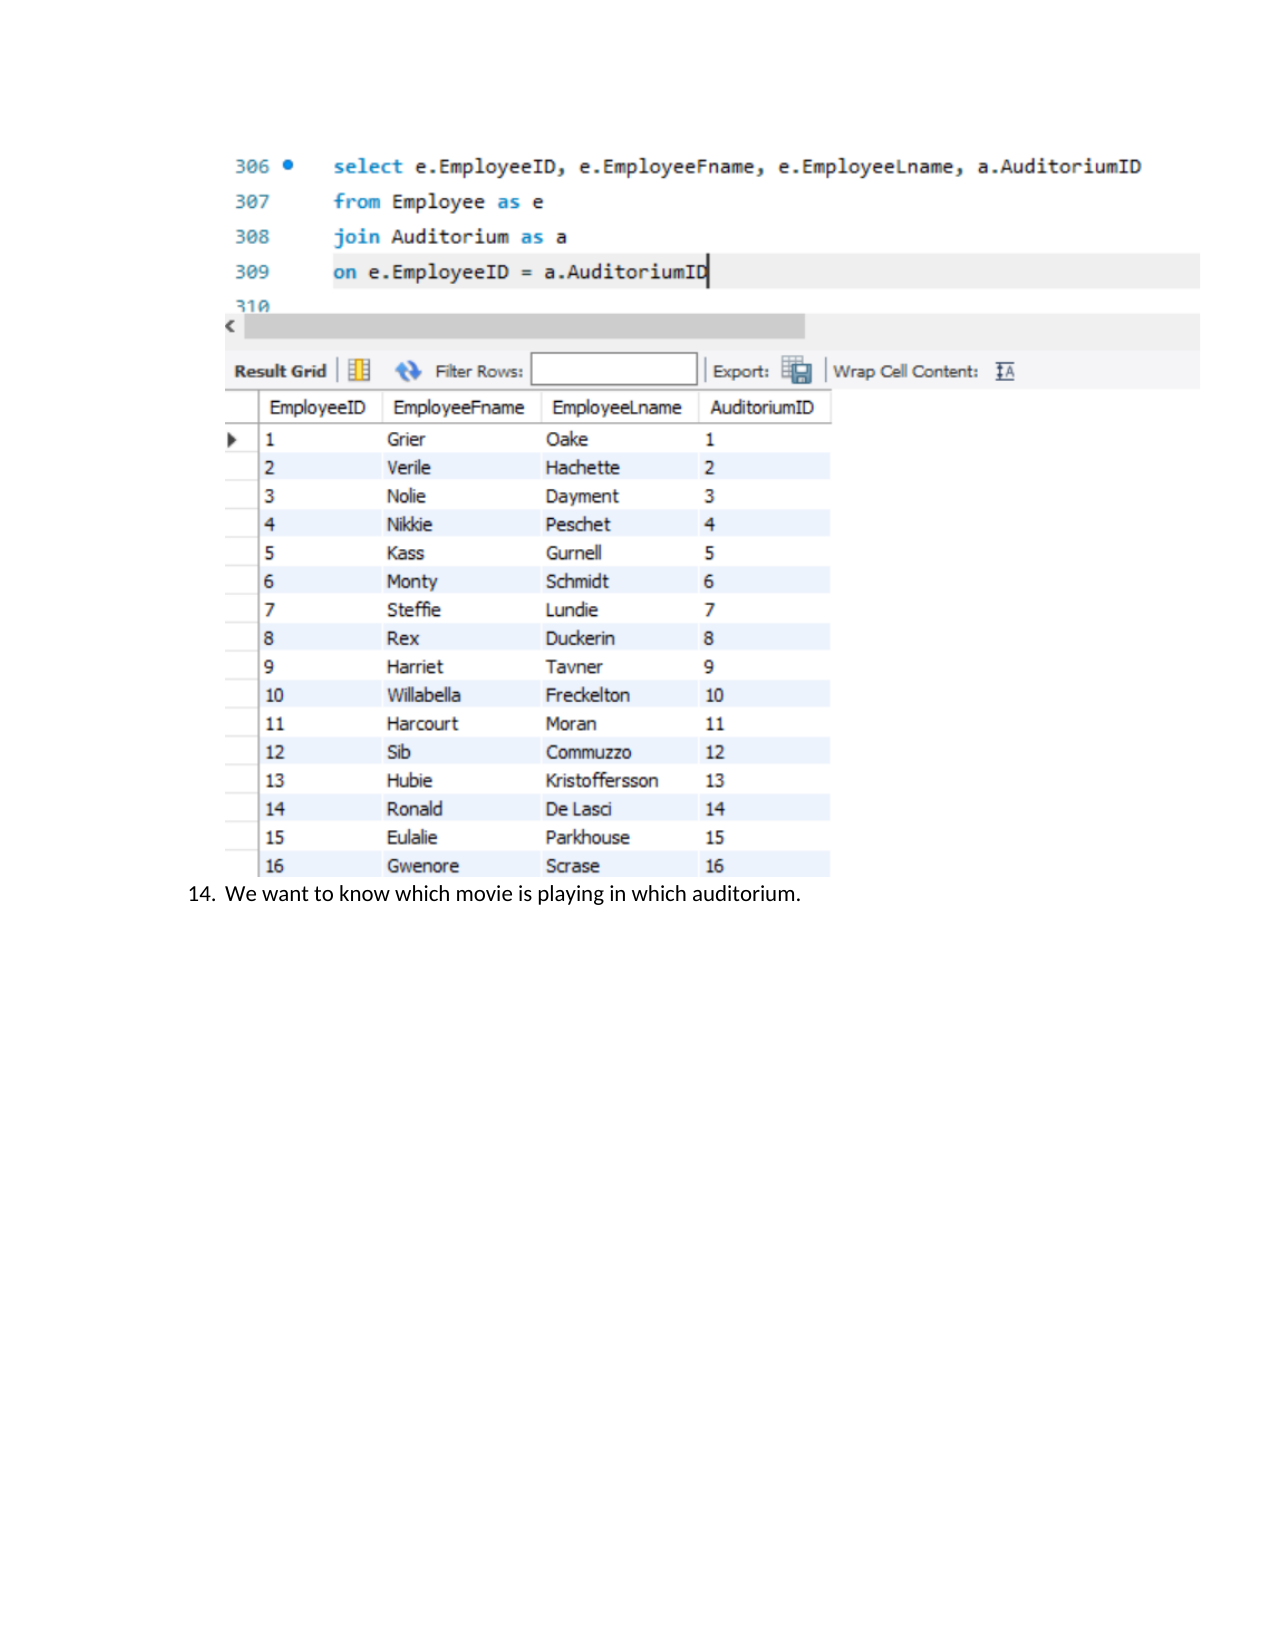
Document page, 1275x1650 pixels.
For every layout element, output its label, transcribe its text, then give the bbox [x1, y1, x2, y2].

list We want to know which movie is playing in which auditorium. [187, 879, 1125, 907]
picture [225, 150, 1200, 877]
